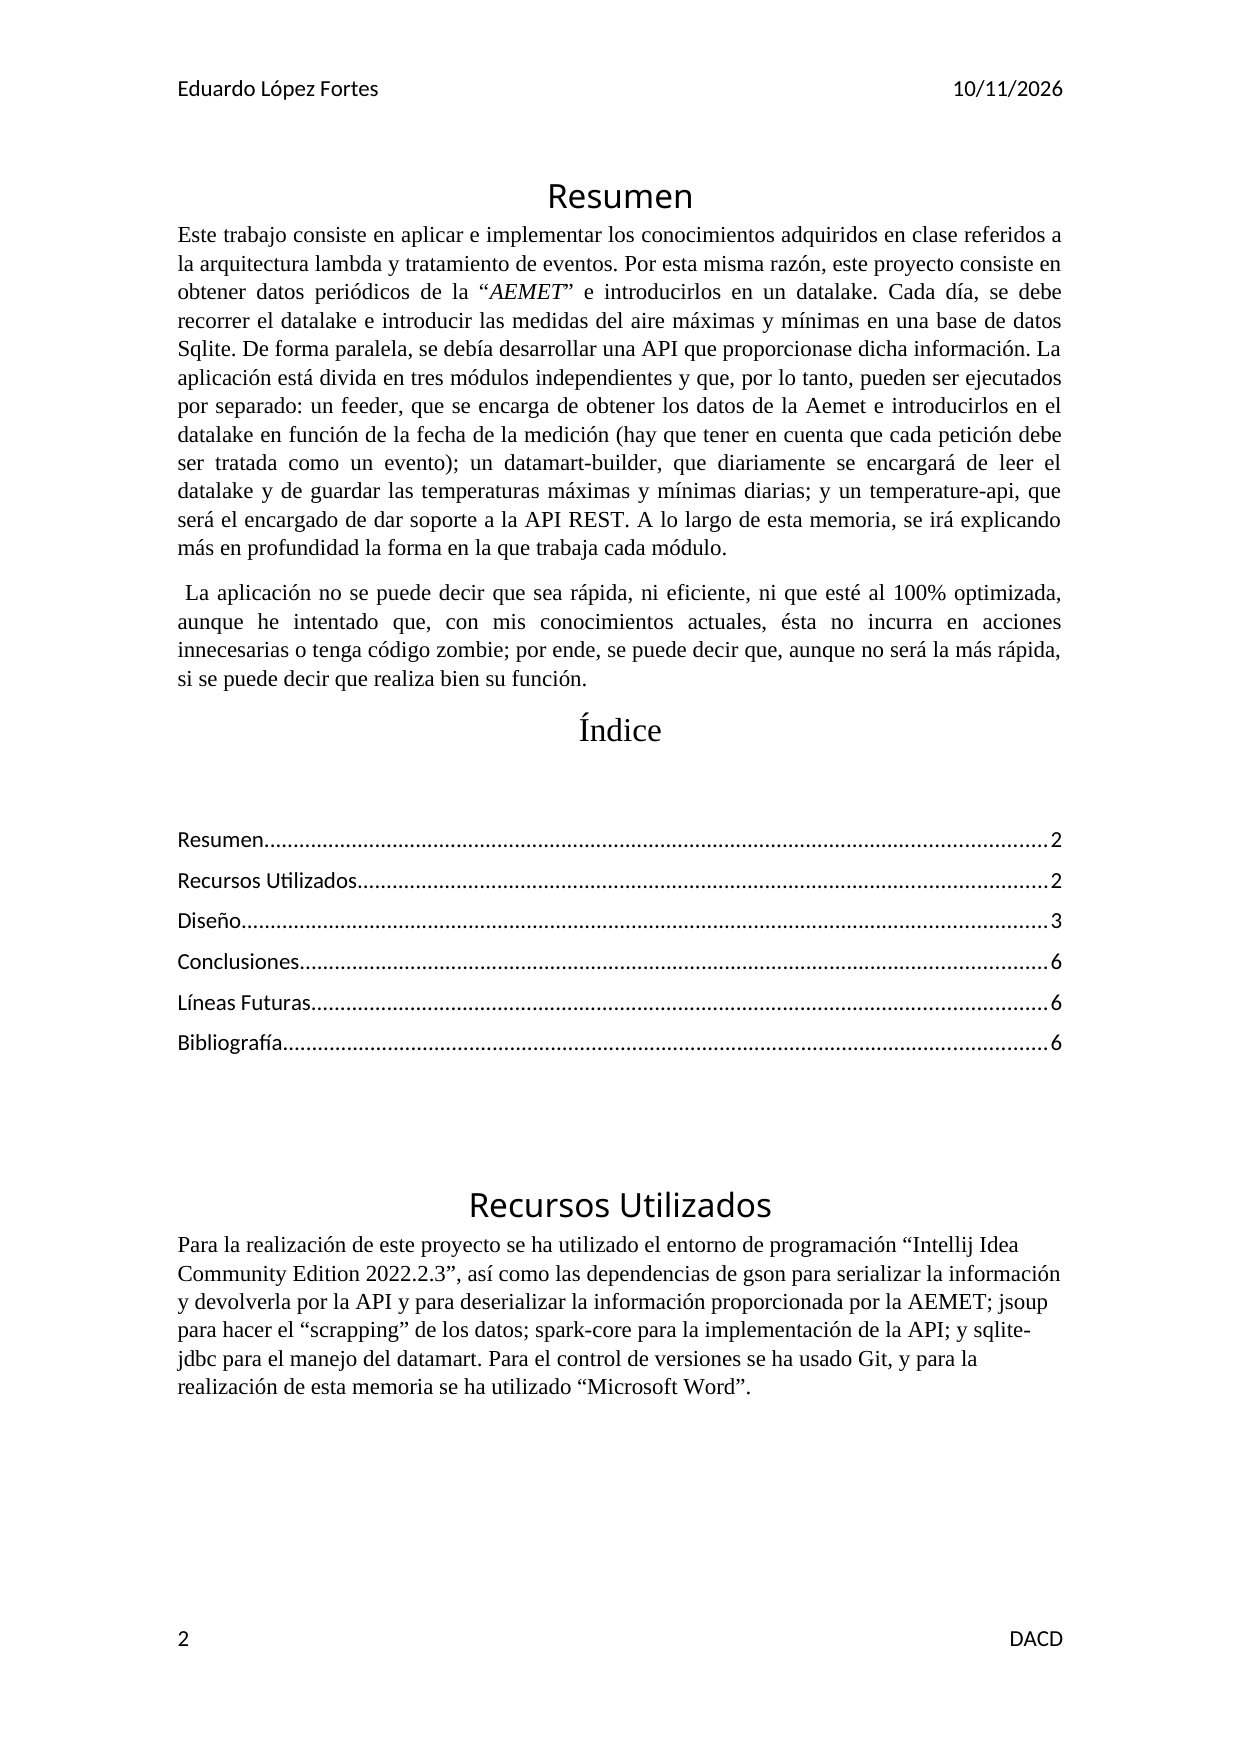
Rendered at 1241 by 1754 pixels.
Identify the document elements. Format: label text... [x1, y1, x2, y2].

subtitle Resumen [177, 173, 1063, 218]
subtitle Recursos Utilizados [177, 1182, 1063, 1228]
text Para la realización de este proyecto se ha utilizado el entorno de programación “Intellij Idea Community Edition 2022.2.3”, así como las dependencias de gson para serializar la información y devolverla por la API y para deserializar la información proporcionada por la AEMET; jsoup para hacer el “scrapping” de los datos; spark-core para la implementación de la API; y sqlite-jdbc para el manejo del datamart. Para el control de versiones se ha usado Git, y para la realización de esta memoria se ha utilizado “Microsoft Word”. [177, 1231, 1063, 1400]
text Índice [177, 710, 1063, 748]
text Este trabajo consiste en aplicar e implementar los conocimientos adquiridos en clase referidos a la arquitectura lambda y tratamiento de eventos. Por esta misma razón, este proyecto consiste en obtener datos periódicos de la “AEMET” e introducirlos en un datalake. Cada día, se debe recorrer el datalake e introducir las medidas del aire máximas y mínimas en una base de datos Sqlite. De forma paralela, se debía desarrollar una API que proporcionase dicha información. La aplicación está divida en tres módulos independientes y que, por lo tanto, pueden ser ejecutados por separado: un feeder, que se encarga de obtener los datos de la Aemet e introducirlos en el datalake en función de la fecha de la medición (hay que tener en cuenta que cada petición debe ser tratada como un evento); un datamart-builder, que diariamente se encargará de leer el datalake y de guardar las temperaturas máximas y mínimas diarias; y un temperature-api, que será el encargado de dar soporte a la API REST. A lo largo de esta memoria, se irá explicando más en profundidad la forma en la que trabaja cada módulo. [177, 222, 1063, 561]
text La aplicación no se puede decir que sea rápida, ni eficiente, ni que esté al 100% optimizada, aunque he intentado que, con mis conocimientos actuales, ésta no incurra en acciones innecesarias o tenga código zombie; por ende, se puede decir que, aunque no será la más rápida, si se puede decir que realiza bien su función. [177, 579, 1063, 691]
